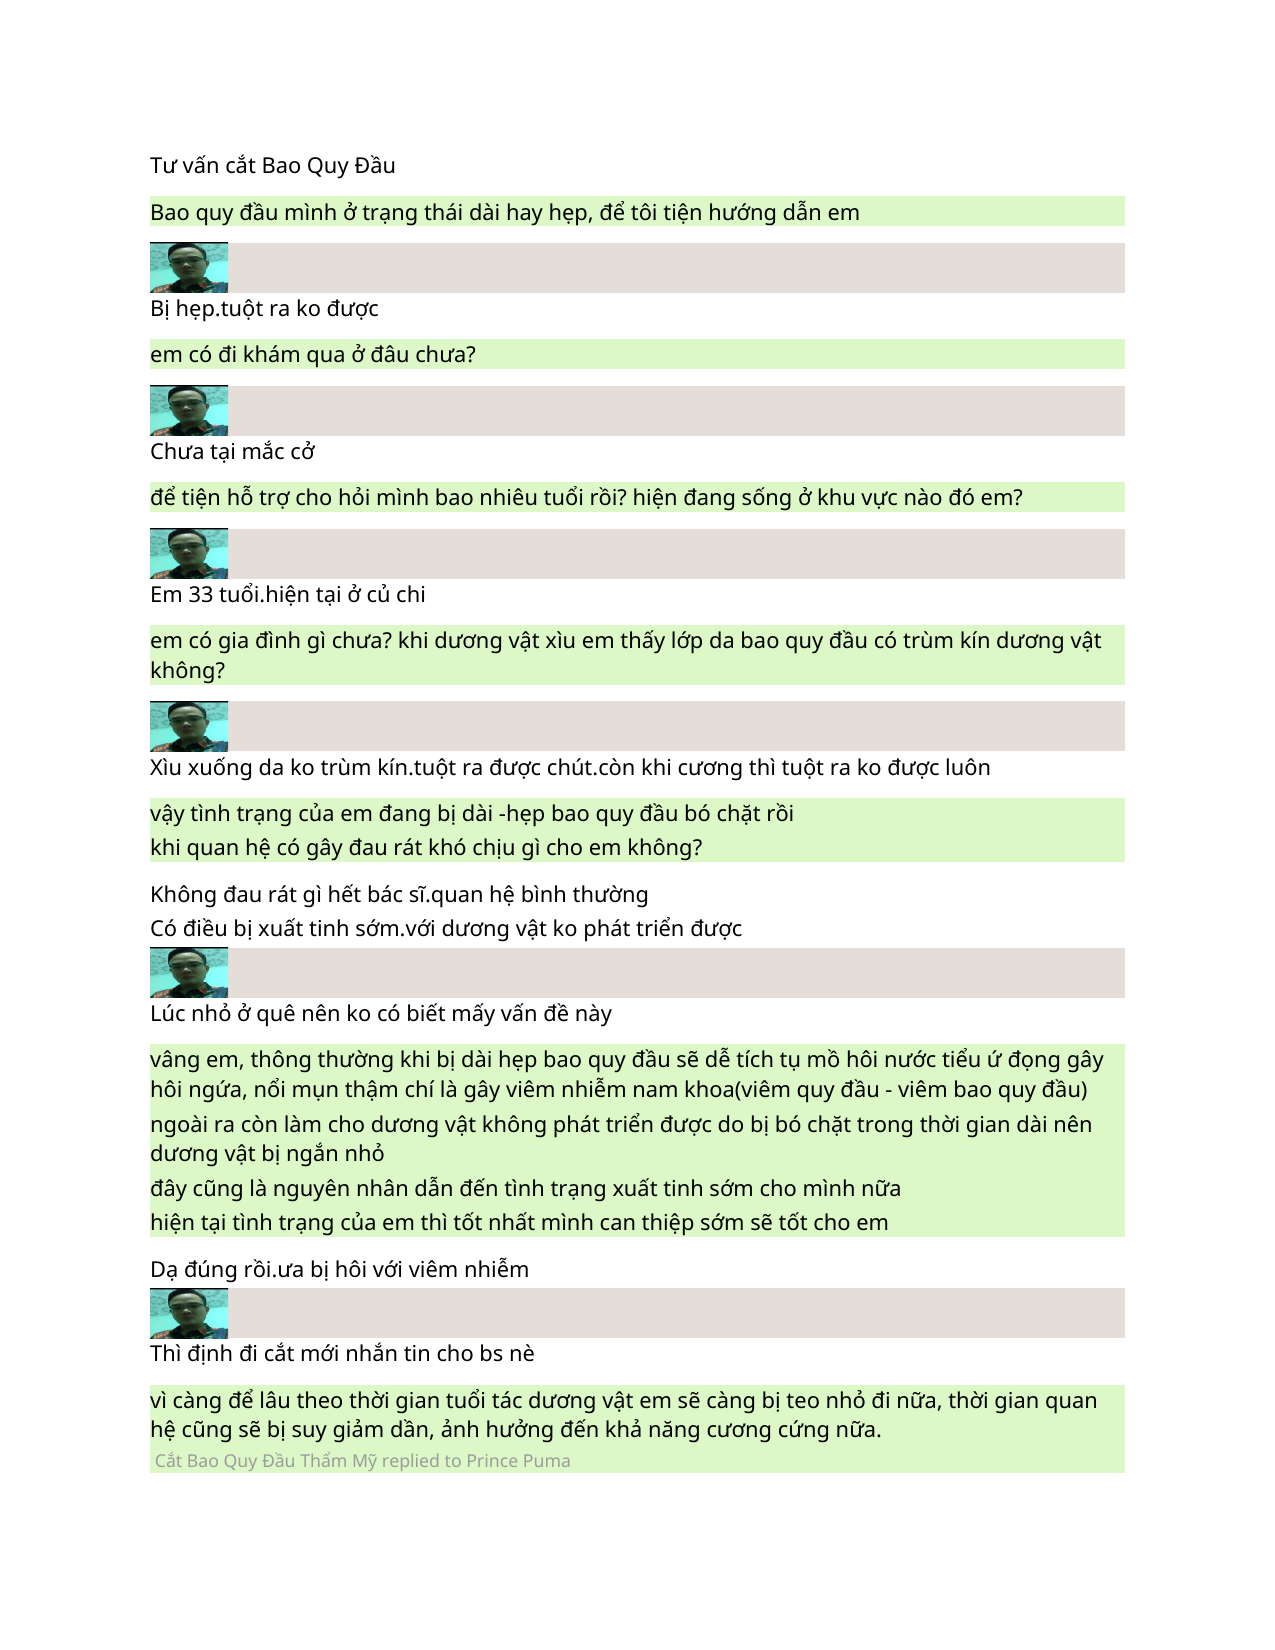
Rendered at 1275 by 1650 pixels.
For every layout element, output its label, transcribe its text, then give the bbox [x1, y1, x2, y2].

picture [150, 528, 229, 579]
text em có đi khám qua ở đâu chưa? [150, 339, 1125, 369]
text Chưa tại mắc cở [150, 436, 1125, 466]
text để tiện hỗ trợ cho hỏi mình bao nhiêu tuổi rồi? hiện đang sống ở khu vực nào đó em? [150, 482, 1125, 512]
text Dạ đúng rồi.ưa bị hôi với viêm nhiễm [150, 1254, 1125, 1283]
text Xìu xuống da ko trùm kín.tuột ra được chút.còn khi cương thì tuột ra ko được luôn [150, 751, 1125, 781]
text Bao quy đầu mình ở trạng thái dài hay hẹp, để tôi tiện hướng dẫn em [150, 196, 1125, 226]
picture [150, 947, 229, 998]
text Em 33 tuổi.hiện tại ở củ chi [150, 579, 1125, 608]
text khi quan hệ có gây đau rát khó chịu gì cho em không? [150, 832, 1125, 862]
text Bị hẹp.tuột ra ko được [150, 293, 1125, 323]
picture [150, 385, 229, 436]
text ngoài ra còn làm cho dương vật không phát triển được do bị bó chặt trong thời gian dài nên dương vật bị ngắn nhỏ [150, 1108, 1125, 1168]
text vì càng để lâu theo thời gian tuổi tác dương vật em sẽ càng bị teo nhỏ đi nữa, thời gian quan hệ cũng sẽ bị suy giảm dần, ảnh hưởng đến khả năng cương cứng nữa. [150, 1385, 1125, 1444]
picture [150, 701, 229, 752]
text đây cũng là nguyên nhân dẫn đến tình trạng xuất tinh sớm cho mình nữa [150, 1173, 1125, 1203]
text Lúc nhỏ ở quê nên ko có biết mấy vấn đề này [150, 998, 1125, 1028]
text Không đau rát gì hết bác sĩ.quan hệ bình thường [150, 879, 1125, 909]
text em có gia đình gì chưa? khi dương vật xìu em thấy lớp da bao quy đầu có trùm kín dương vật không? [150, 625, 1125, 685]
text Có điều bị xuất tinh sớm.với dương vật ko phát triển được [150, 913, 1125, 943]
text Tư vấn cắt Bao Quy Đầu [150, 150, 1125, 180]
text vâng em, thông thường khi bị dài hẹp bao quy đầu sẽ dễ tích tụ mồ hôi nước tiểu ứ đọng gây hôi ngứa, nổi mụn thậm chí là gây viêm nhiễm nam khoa(viêm quy đầu - viêm bao quy đầu) [150, 1044, 1125, 1104]
text hiện tại tình trạng của em thì tốt nhất mình can thiệp sớm sẽ tốt cho em [150, 1207, 1125, 1237]
text vậy tình trạng của em đang bị dài -hẹp bao quy đầu bó chặt rồi [150, 798, 1125, 828]
text Thì định đi cắt mới nhắn tin cho bs nè [150, 1338, 1125, 1368]
picture [150, 242, 229, 293]
text Cắt Bao Quy Đầu Thẩm Mỹ replied to Prince Puma [150, 1449, 1125, 1473]
picture [150, 1288, 229, 1339]
